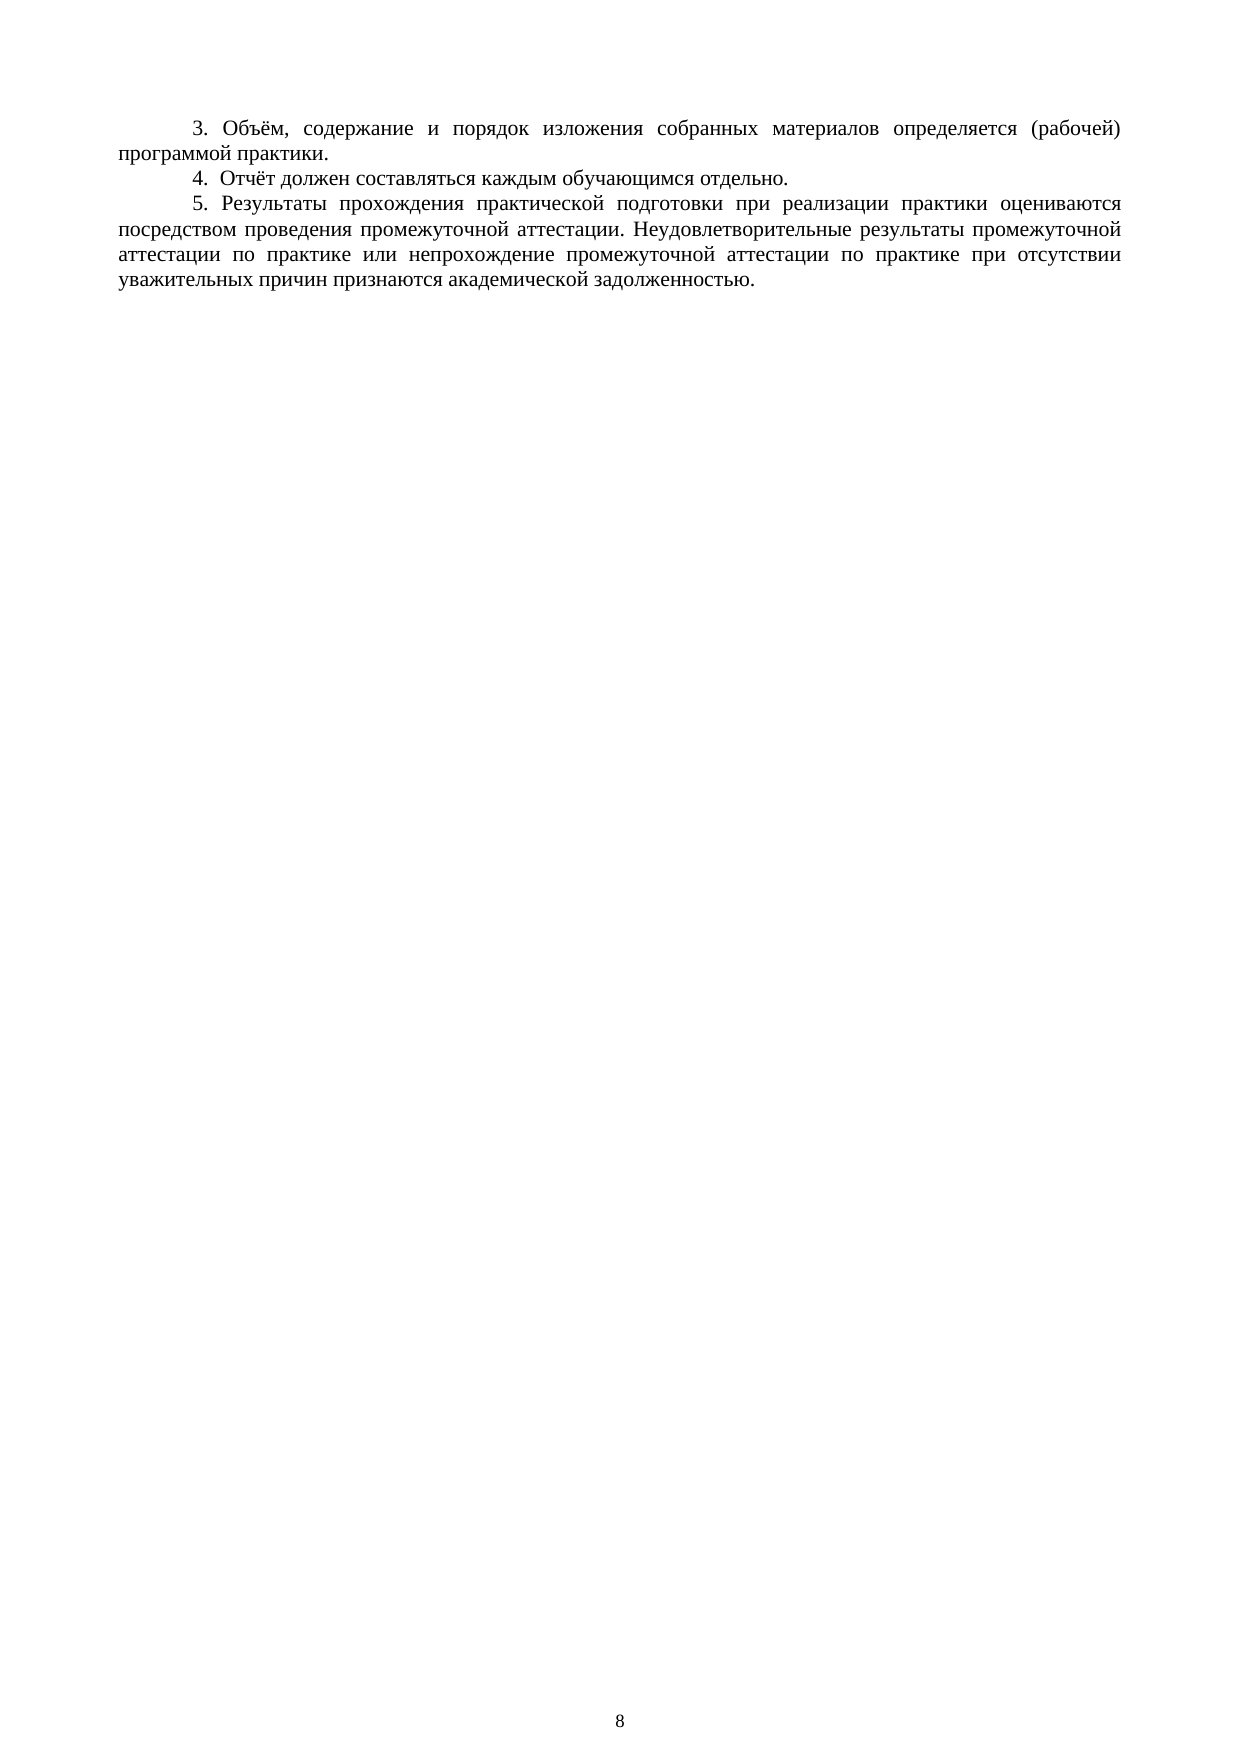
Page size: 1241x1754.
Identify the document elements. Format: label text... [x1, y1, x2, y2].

list Отчёт должен составляться каждым обучающимся отдельно. [192, 166, 1137, 190]
list Результаты прохождения практической подготовки при реализации практики оцениваются посредством проведения промежуточной аттестации. Неудовлетворительные результаты промежуточной аттестации по практике или непрохождение промежуточной аттестации по практике при отсутствии уважительных причин признаются академической задолженностью. [118, 190, 1122, 291]
list Объём, содержание и порядок изложения собранных материалов определяется (рабочей) программой практики. [118, 115, 1122, 166]
